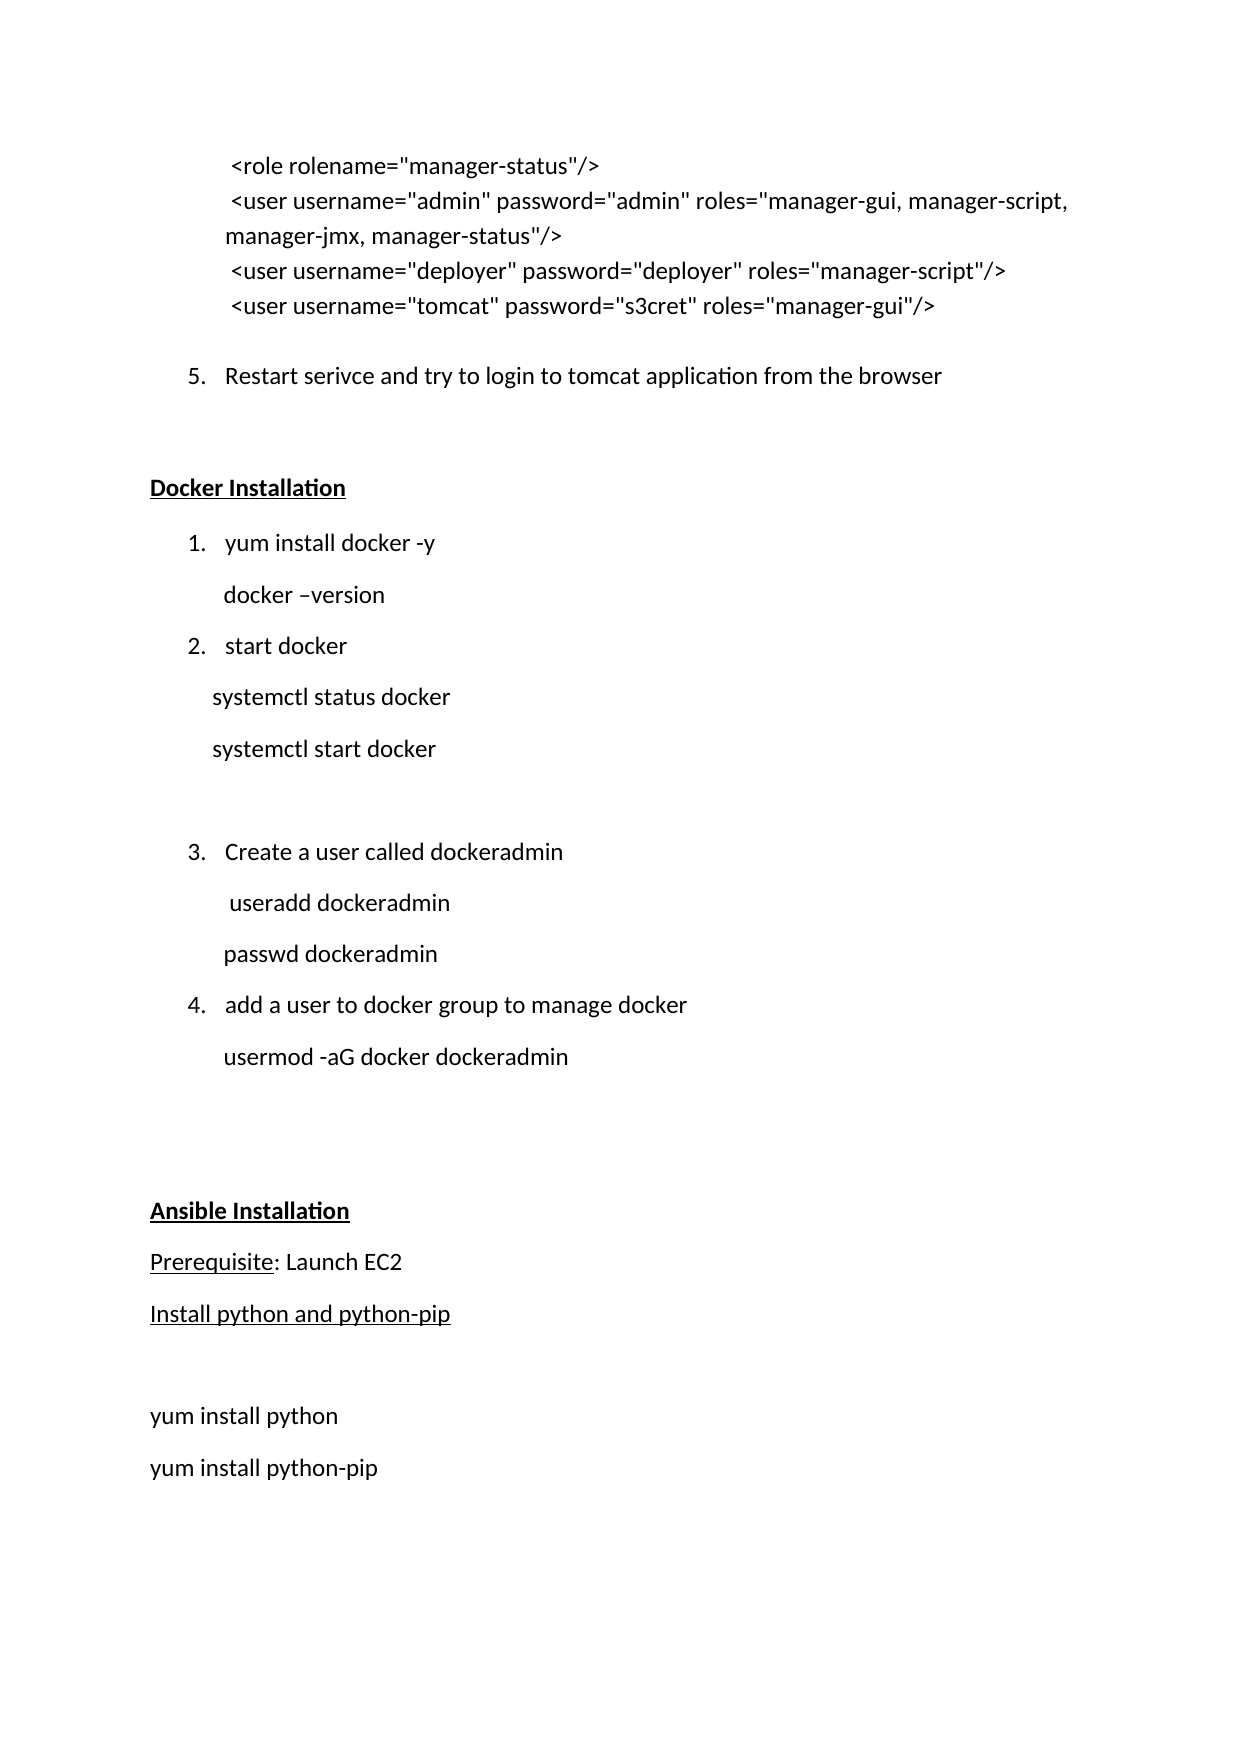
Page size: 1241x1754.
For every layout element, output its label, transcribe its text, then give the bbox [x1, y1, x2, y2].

list start docker [187, 630, 1090, 661]
text Prerequisite: Launch EC2 [150, 1246, 1090, 1277]
list <role rolename="manager-status"/> [225, 150, 1090, 181]
text systemctl status docker [150, 682, 1090, 712]
list Restart serivce and try to login to tomcat application from the browser [187, 360, 1090, 391]
text Install python and python-pip [150, 1298, 1090, 1328]
list Create a user called dockeradmin [187, 836, 1090, 866]
text yum install python-pip [150, 1452, 1090, 1482]
text docker –version [150, 579, 1090, 609]
text Ansible Installation [150, 1195, 1090, 1226]
text systemctl start docker [150, 733, 1090, 763]
list yum install docker -y [187, 527, 1090, 558]
text yum install python [150, 1401, 1090, 1431]
text Docker Installation [150, 472, 1090, 502]
text useradd dockeradmin [150, 887, 1090, 917]
list <user username="tomcat" password="s3cret" roles="manager-gui"/> [225, 290, 1090, 321]
list add a user to docker group to manage docker [187, 990, 1090, 1020]
text passwd dockeradmin [150, 938, 1090, 969]
list <user username="admin" password="admin" roles="manager-gui, manager-script, manager-jmx, manager-status"/> [225, 185, 1090, 251]
text usermod -aG docker dockeradmin [150, 1041, 1090, 1072]
list <user username="deployer" password="deployer" roles="manager-script"/> [225, 255, 1090, 286]
